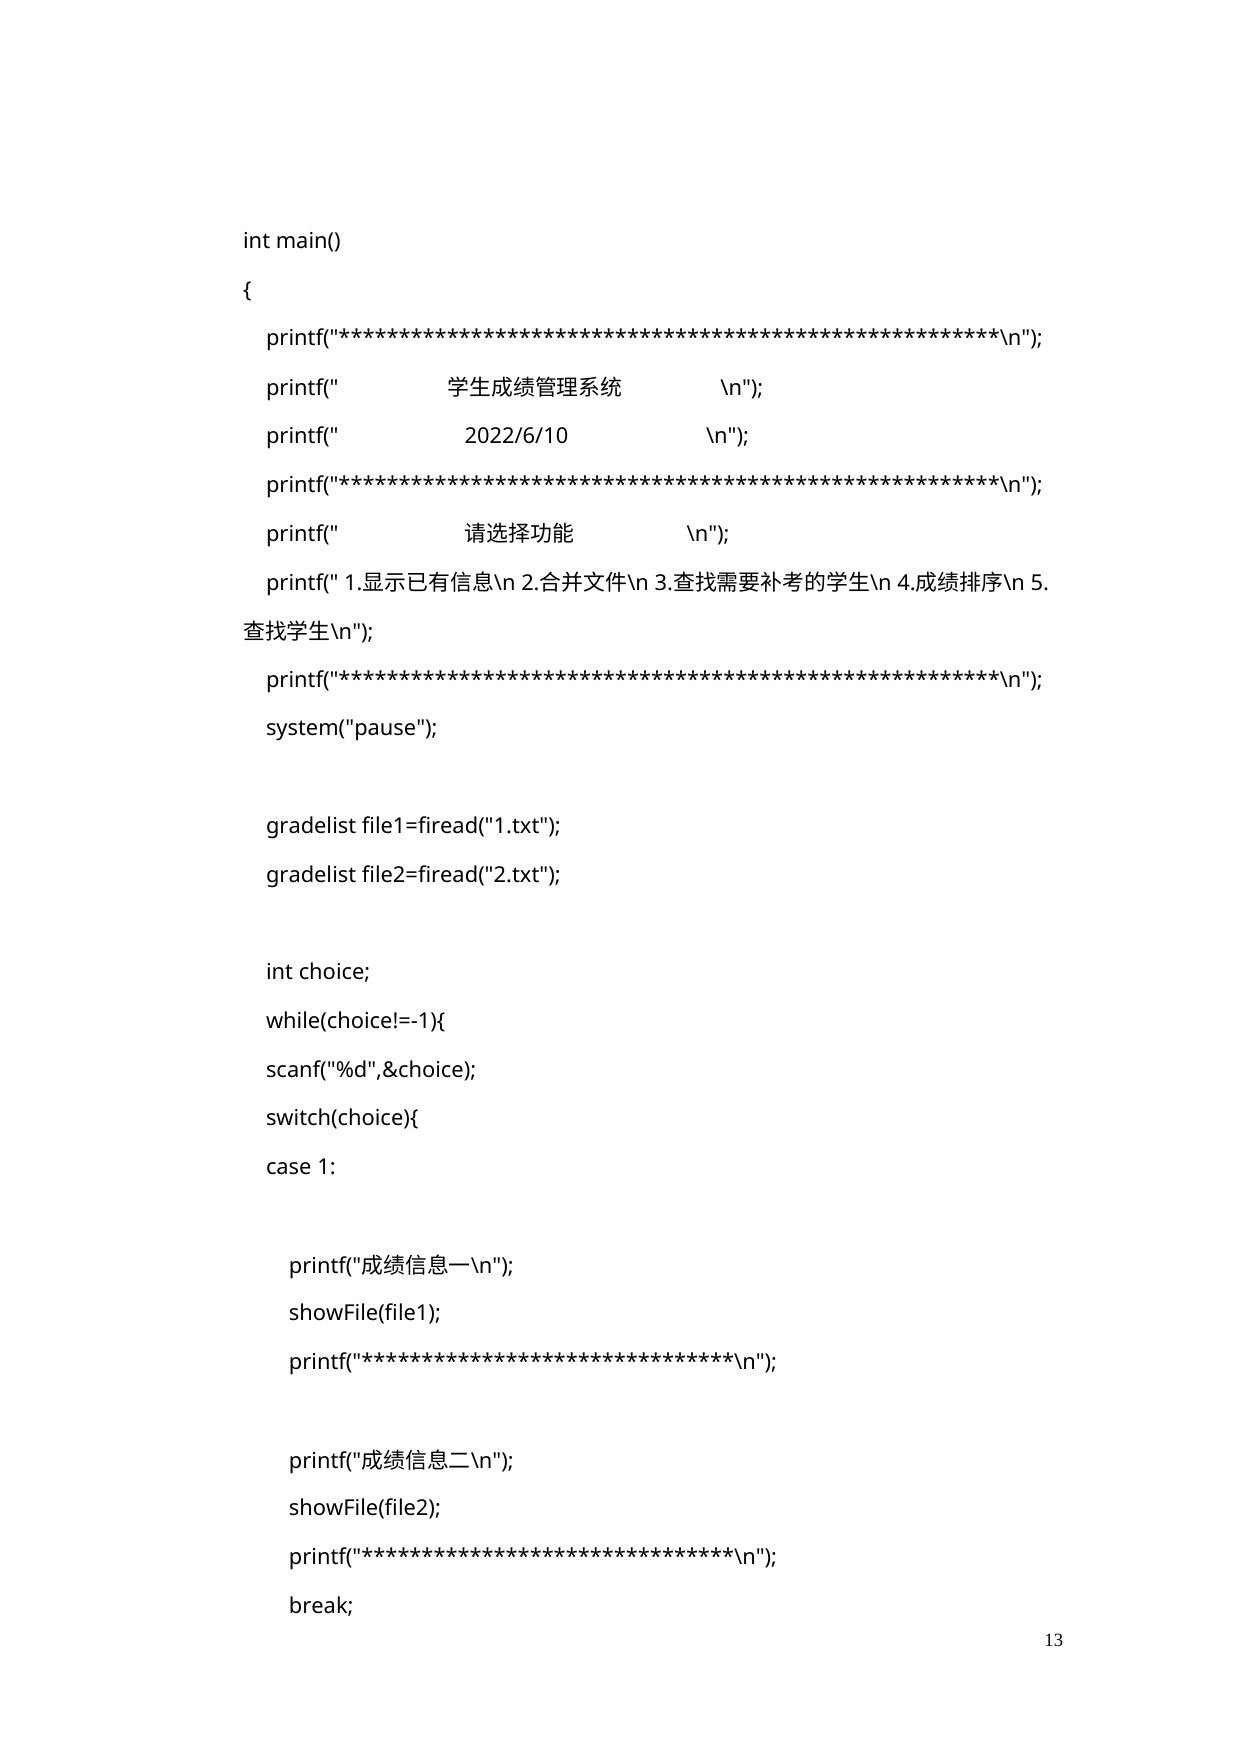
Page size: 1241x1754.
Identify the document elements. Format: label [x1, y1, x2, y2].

text [243, 126, 1063, 1621]
